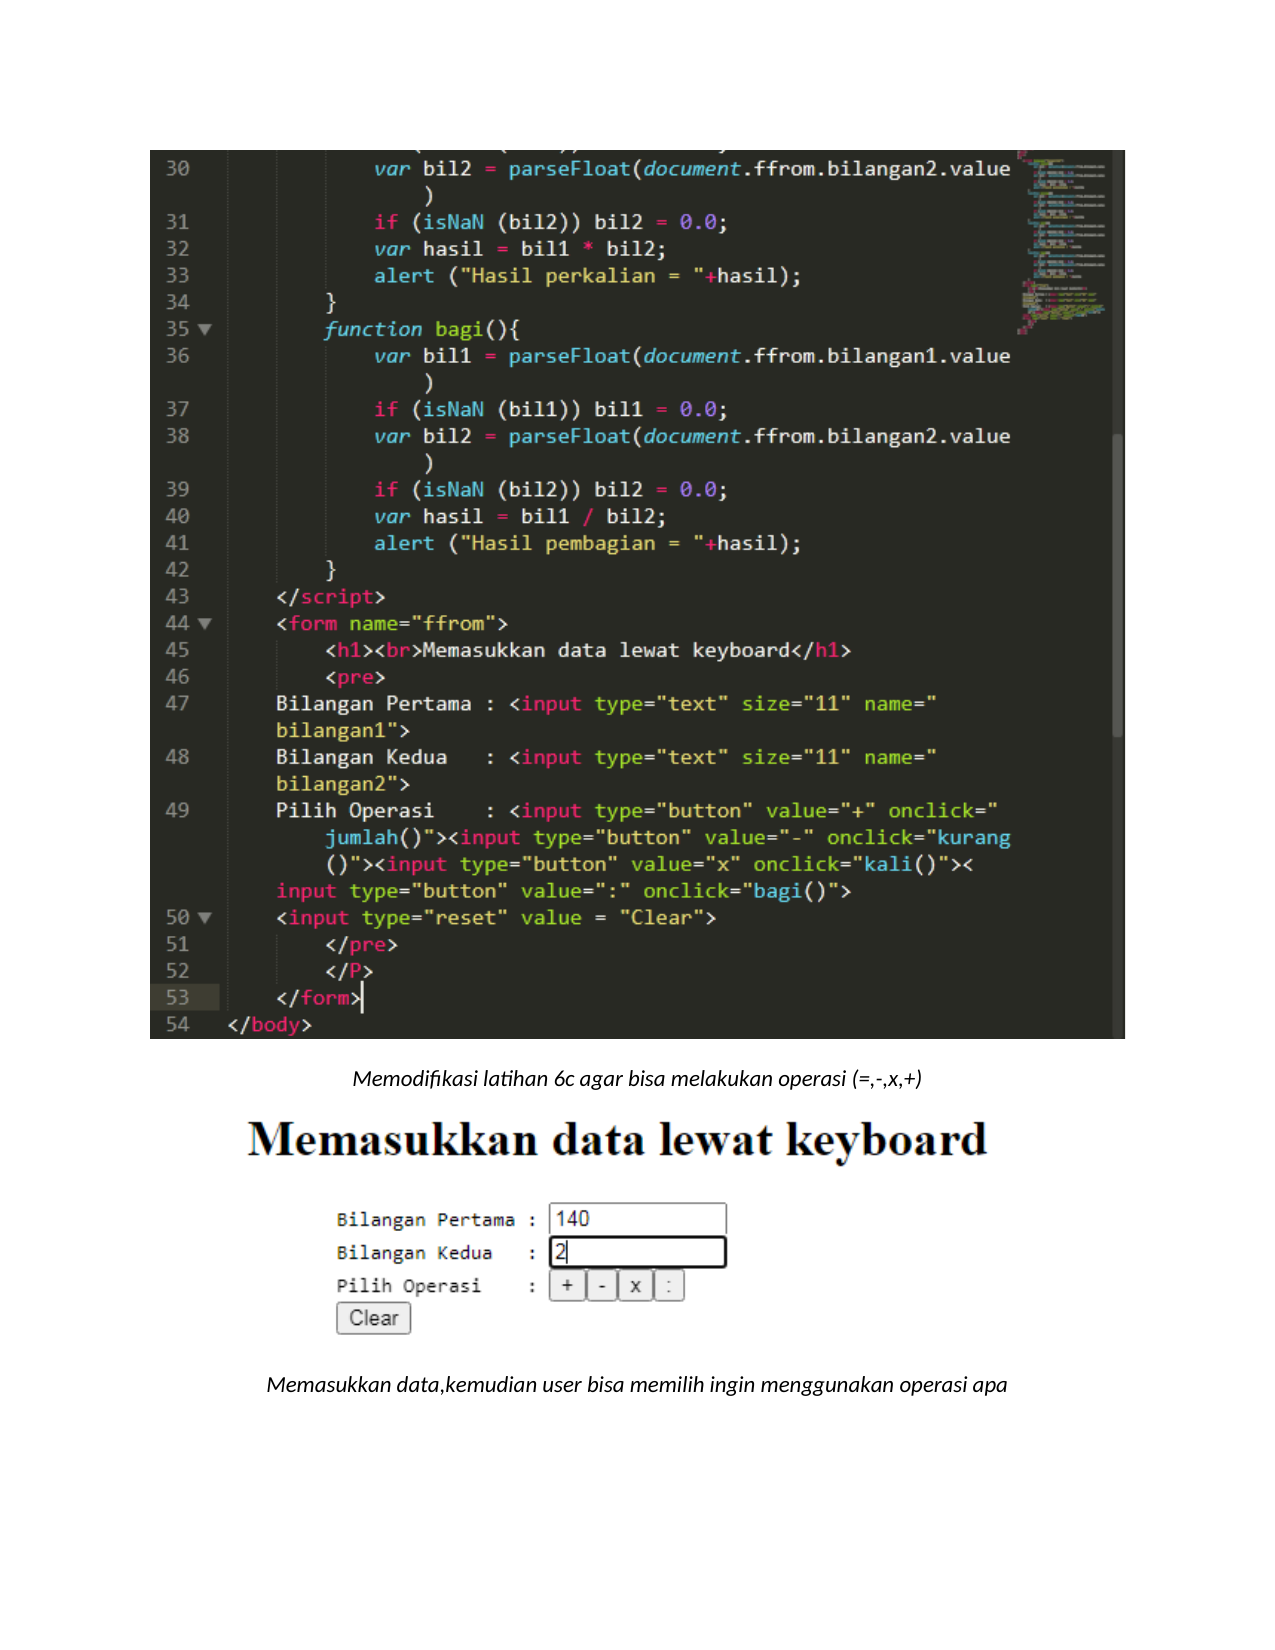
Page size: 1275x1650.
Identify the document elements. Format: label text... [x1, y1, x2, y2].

text Memodifikasi latihan 6c agar bisa melakukan operasi (=,-,x,+) [150, 1064, 1125, 1092]
picture [150, 150, 1125, 1039]
picture [238, 1117, 1037, 1346]
text Memasukkan data,kemudian user bisa memilih ingin menggunakan operasi apa [150, 1370, 1125, 1398]
